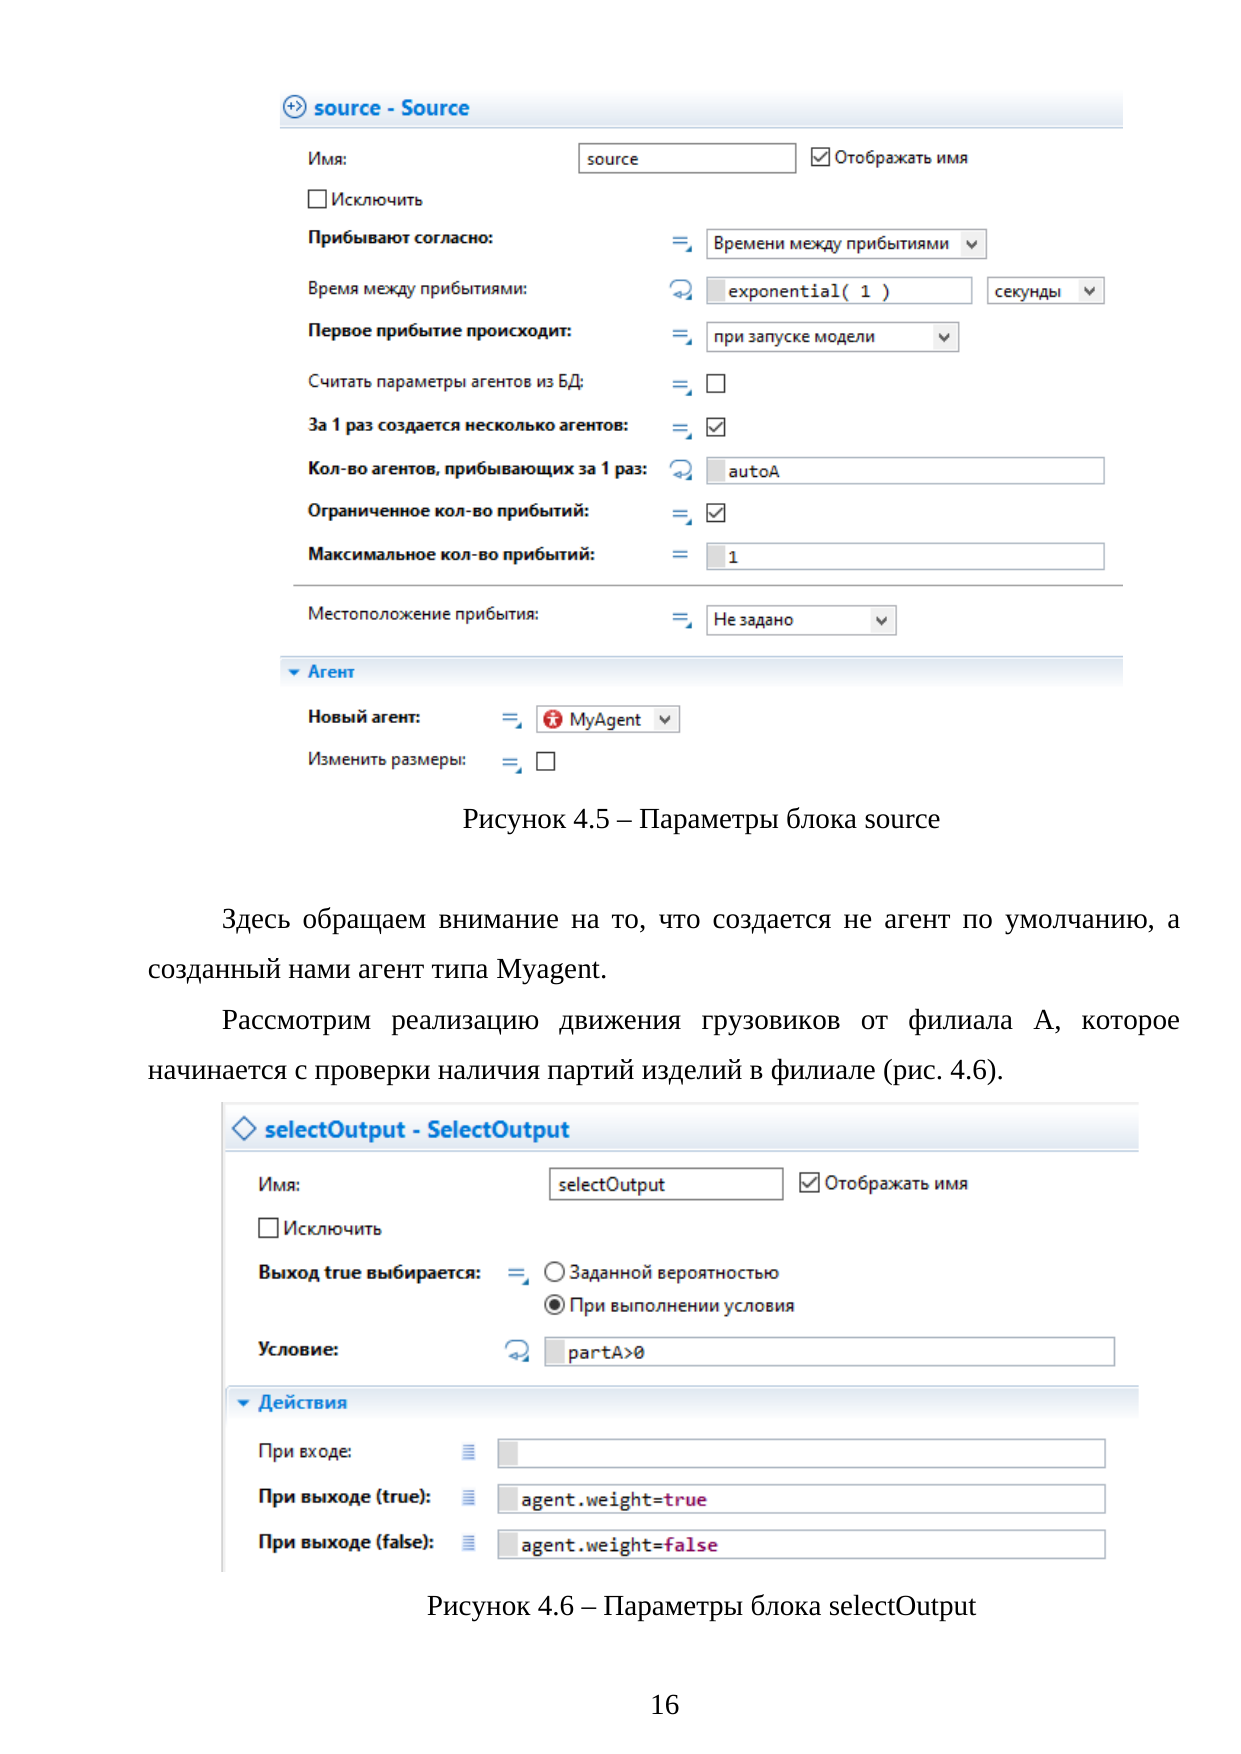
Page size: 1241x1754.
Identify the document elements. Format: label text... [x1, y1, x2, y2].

text Рассмотрим реализацию движения грузовиков от филиала А, которое начинается с проверки наличия партий изделий в филиале (рис. 4.6). [148, 1002, 1181, 1086]
text Рисунок 4.5 – Параметры блока source [148, 801, 1181, 834]
text Рисунок 4.6 – Параметры блока selectOutput [148, 1588, 1181, 1622]
picture [221, 1102, 1139, 1572]
picture [279, 88, 1123, 784]
text Здесь обращаем внимание на то, что создается не агент по умолчанию, а созданный нами агент типа Myagent. [148, 901, 1181, 985]
